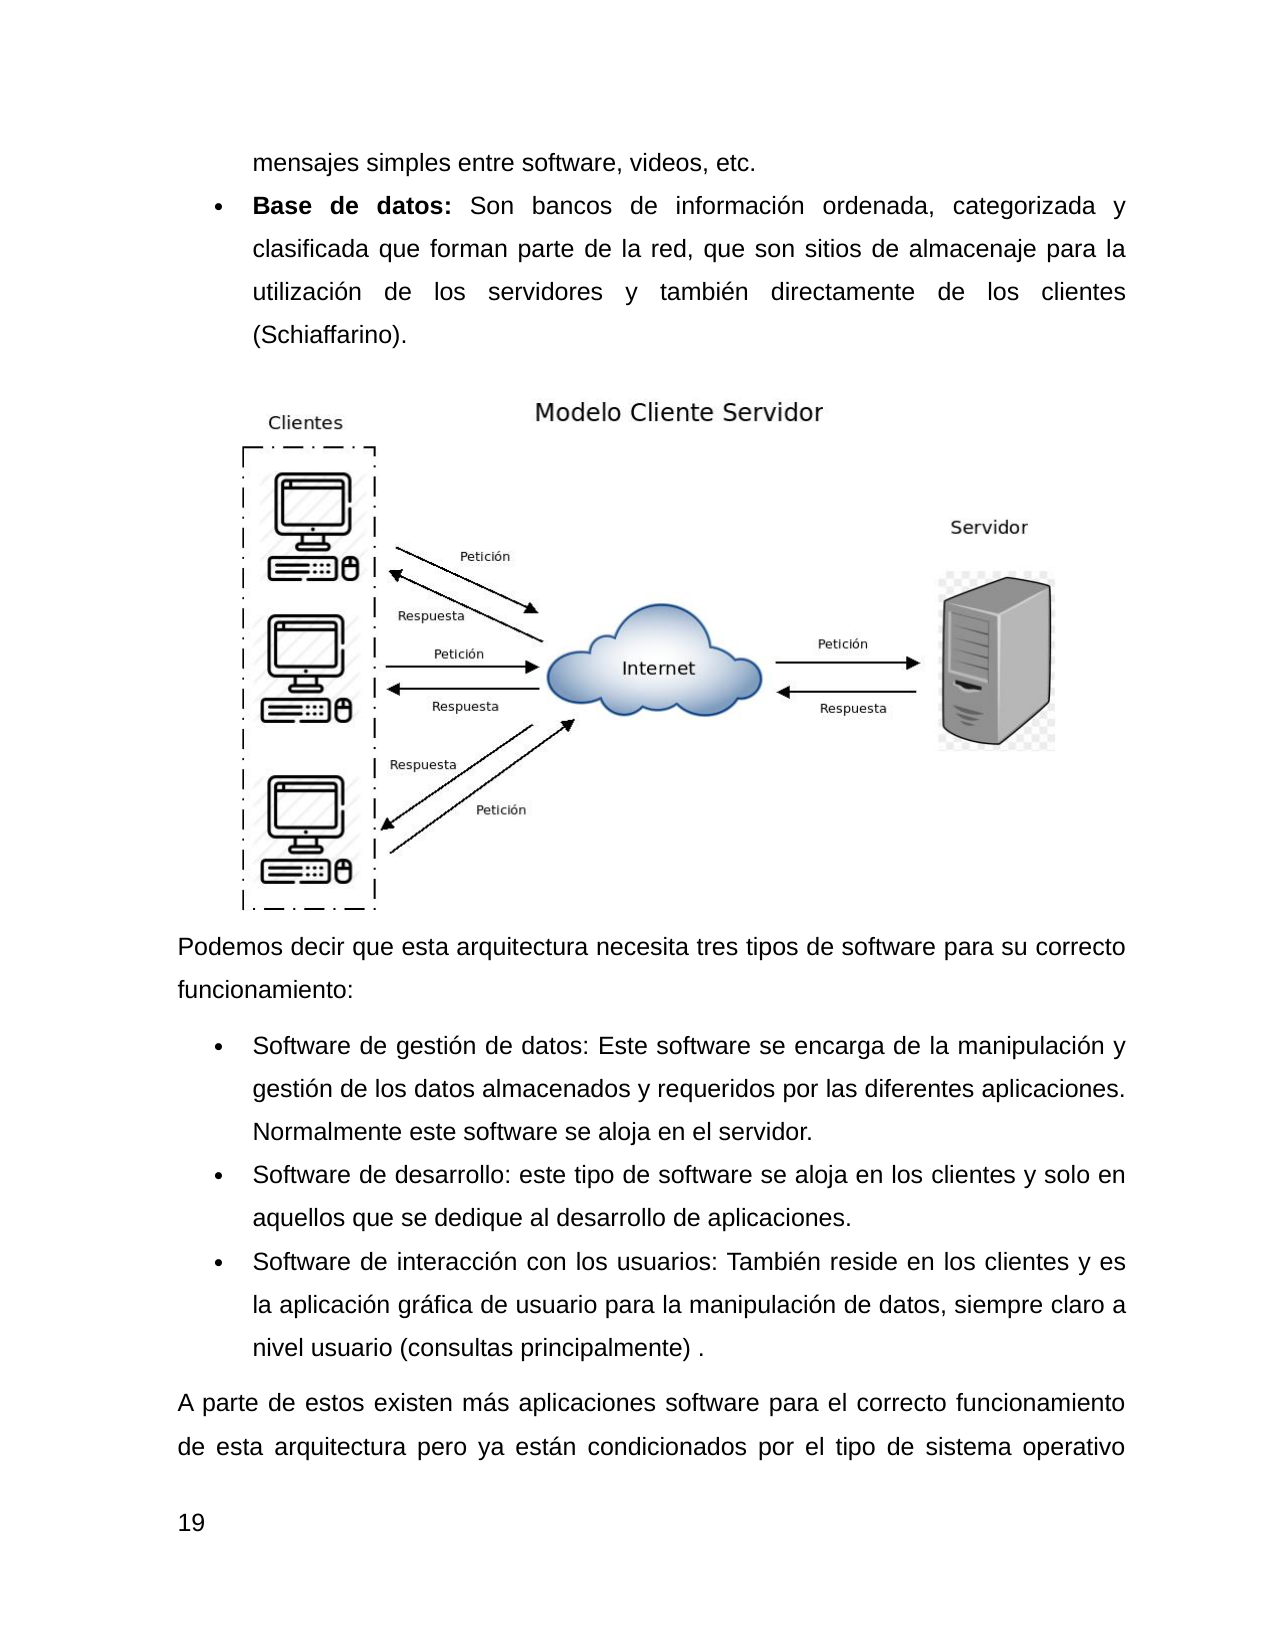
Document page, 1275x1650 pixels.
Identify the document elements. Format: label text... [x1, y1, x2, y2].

text Podemos decir que esta arquitectura necesita tres tipos de software para su correcto funcionamiento: [177, 932, 1127, 1004]
list Software de interacción con los usuarios: También reside en los clientes y es la aplicación gráfica de usuario para la manipulación de datos, siempre claro a nivel usuario (consultas principalmente) . [215, 1246, 1127, 1361]
list Base de datos: Son bancos de información ordenada, categorizada y clasificada que forman parte de la red, que son sitios de almacenaje para la utilización de los servidores y también directamente de los clientes . [215, 191, 1127, 349]
list Software de gestión de datos: Este software se encarga de la manipulación y gestión de los datos almacenados y requeridos por las diferentes aplicaciones. Normalmente este software se aloja en el servidor. [215, 1031, 1127, 1146]
list Software de desarrollo: este tipo de software se aloja en los clientes y solo en aquellos que se dedique al desarrollo de aplicaciones. [215, 1160, 1127, 1232]
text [177, 1388, 1127, 1460]
picture [242, 398, 1057, 911]
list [215, 148, 1127, 176]
